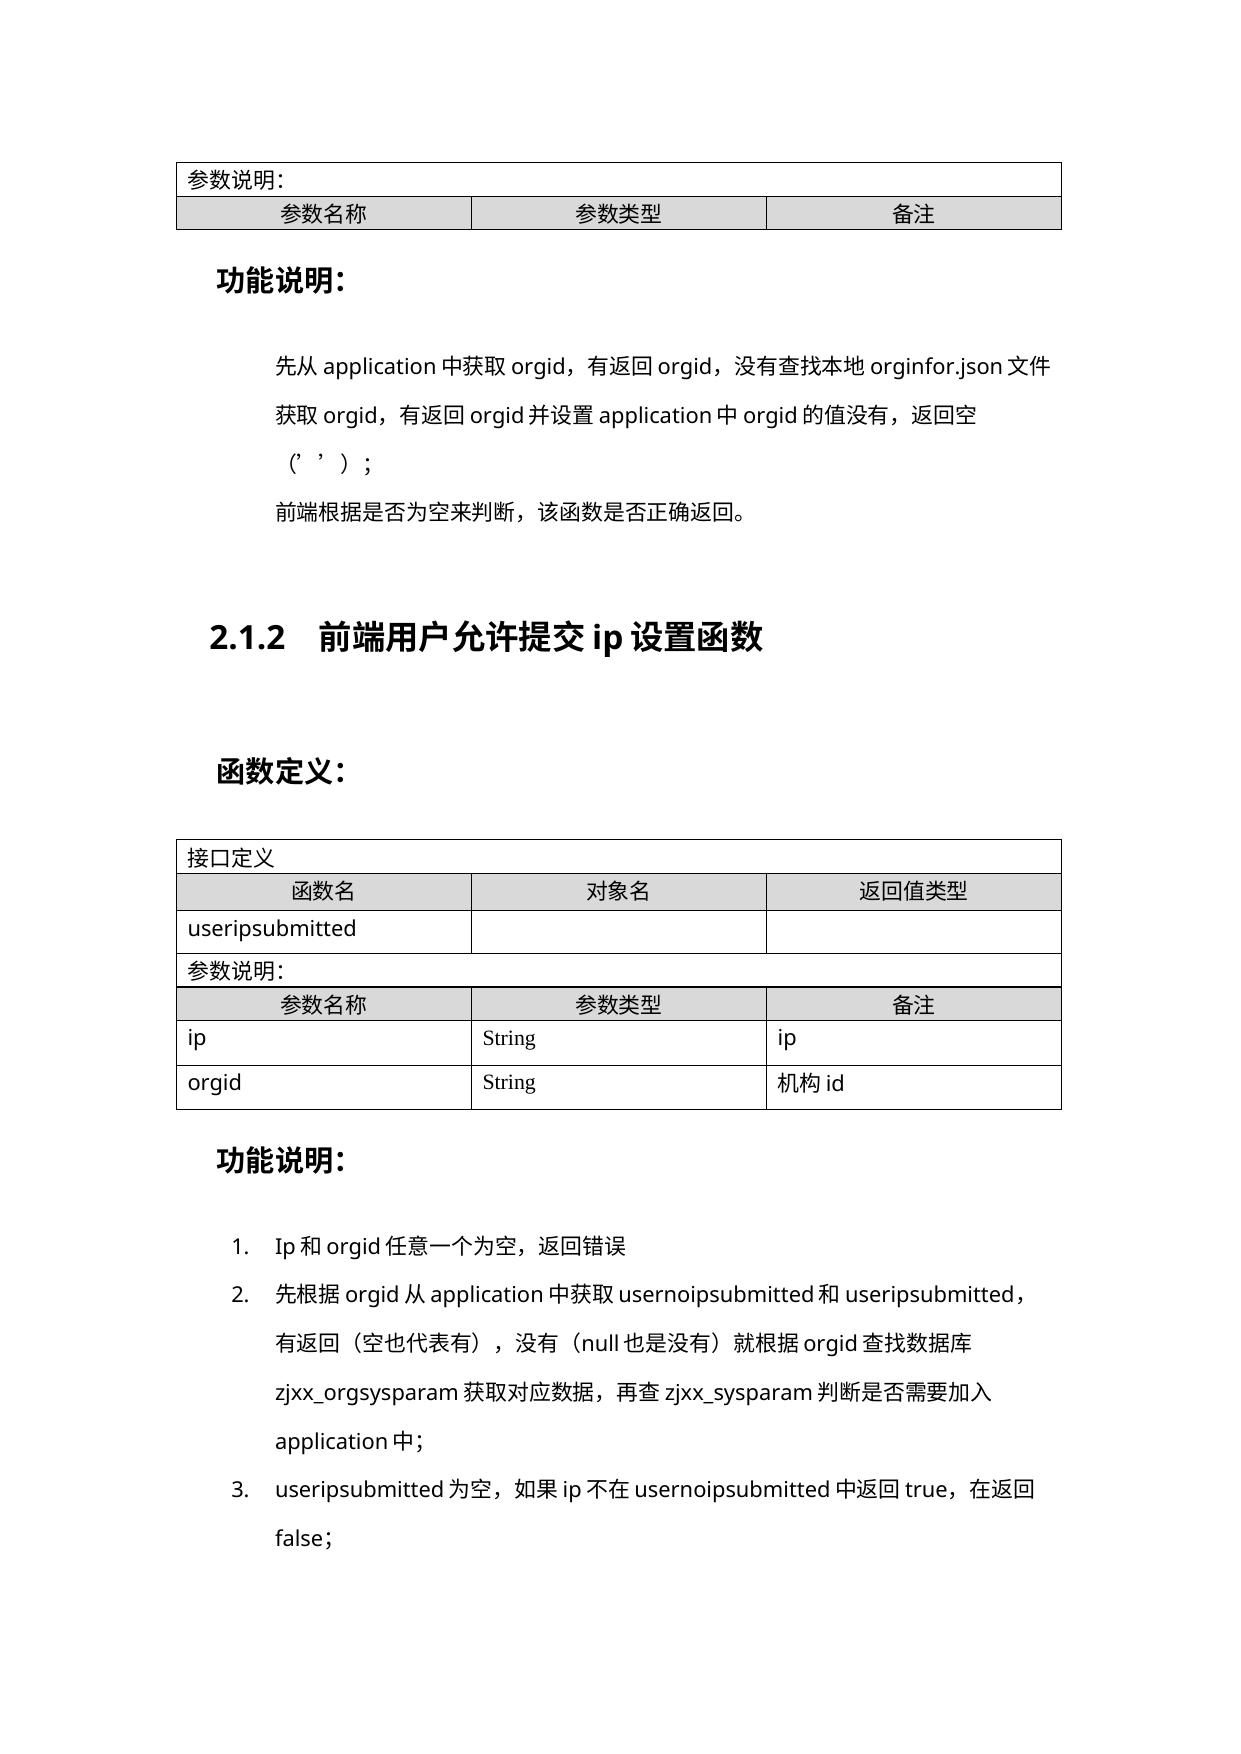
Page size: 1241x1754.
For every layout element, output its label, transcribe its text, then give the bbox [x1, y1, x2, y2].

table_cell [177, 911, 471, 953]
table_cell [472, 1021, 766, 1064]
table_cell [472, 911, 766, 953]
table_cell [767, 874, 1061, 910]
text 前端根据是否为空来判断，该函数是否正确返回。 [275, 494, 1053, 527]
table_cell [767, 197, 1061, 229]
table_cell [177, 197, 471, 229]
text 函数定义： [187, 737, 1053, 802]
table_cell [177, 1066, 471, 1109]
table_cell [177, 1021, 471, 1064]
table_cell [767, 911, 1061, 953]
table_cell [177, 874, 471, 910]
list Ip和orgid任意一个为空，返回错误 [231, 1229, 1053, 1261]
list useripsubmitted为空，如果ip不在usernoipsubmitted中返回true，在返回false； [231, 1472, 1053, 1553]
text 先从application中获取orgid，有返回orgid，没有查找本地orginfor.json文件获取orgid，有返回orgid并设置application中orgid的值没有，返回空（’’）； [275, 349, 1053, 479]
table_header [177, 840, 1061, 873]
list 先根据orgid从application中获取usernoipsubmitted和useripsubmitted，有返回（空也代表有），没有（null也是没有）就根据orgid查找数据库zjxx_orgsysparam获取对应数据，再查zjxx_sysparam判断是否需要加入application中； [231, 1277, 1053, 1456]
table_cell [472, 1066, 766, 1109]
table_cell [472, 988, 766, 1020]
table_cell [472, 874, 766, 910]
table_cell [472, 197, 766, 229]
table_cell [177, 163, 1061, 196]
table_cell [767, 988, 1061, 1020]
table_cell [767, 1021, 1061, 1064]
text 功能说明： [187, 246, 1053, 311]
text 功能说明： [187, 1126, 1053, 1191]
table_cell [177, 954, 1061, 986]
text 前端用户允许提交ip设置函数 [209, 602, 1031, 667]
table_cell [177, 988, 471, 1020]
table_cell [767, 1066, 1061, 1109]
